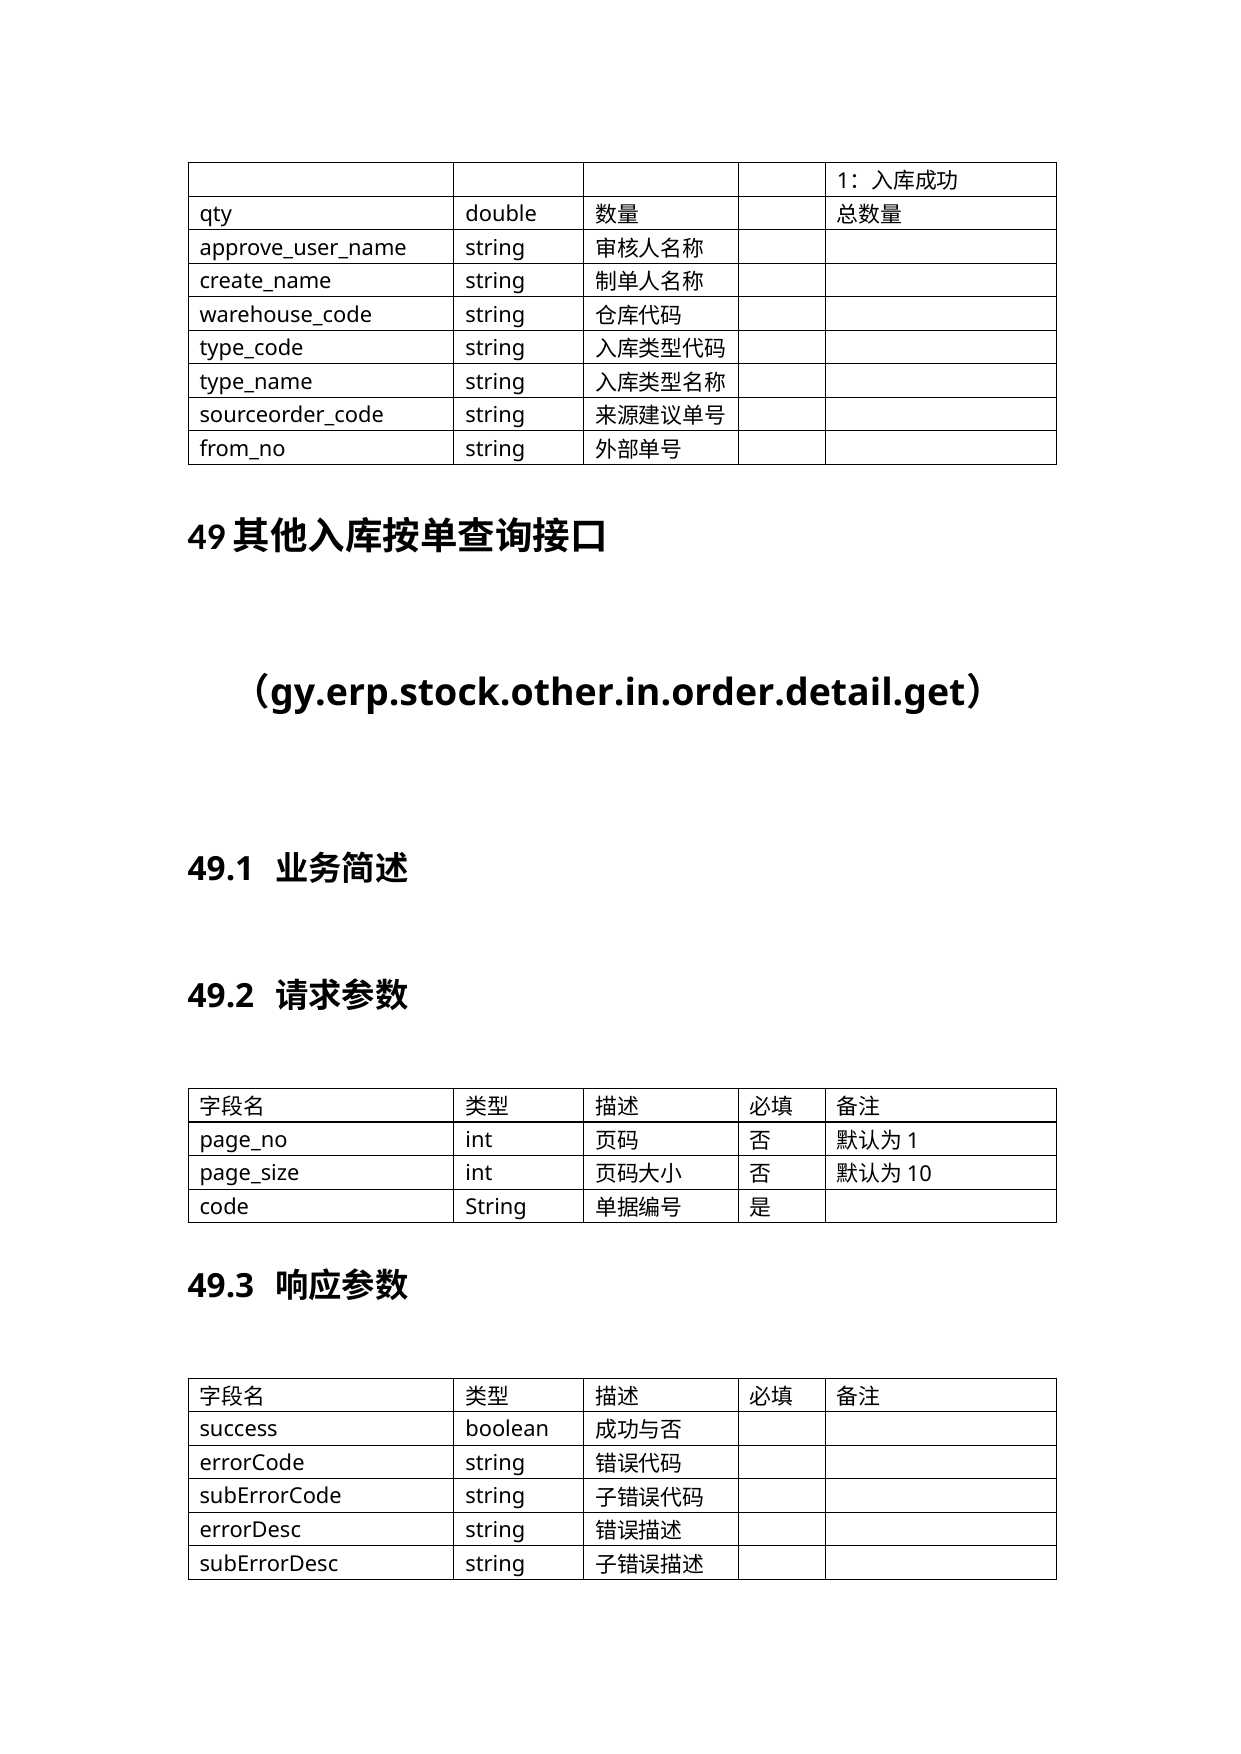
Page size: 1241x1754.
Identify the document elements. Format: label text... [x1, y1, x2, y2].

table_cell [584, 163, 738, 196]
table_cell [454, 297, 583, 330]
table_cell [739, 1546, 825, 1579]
subtitle 请求参数 [187, 960, 1053, 1025]
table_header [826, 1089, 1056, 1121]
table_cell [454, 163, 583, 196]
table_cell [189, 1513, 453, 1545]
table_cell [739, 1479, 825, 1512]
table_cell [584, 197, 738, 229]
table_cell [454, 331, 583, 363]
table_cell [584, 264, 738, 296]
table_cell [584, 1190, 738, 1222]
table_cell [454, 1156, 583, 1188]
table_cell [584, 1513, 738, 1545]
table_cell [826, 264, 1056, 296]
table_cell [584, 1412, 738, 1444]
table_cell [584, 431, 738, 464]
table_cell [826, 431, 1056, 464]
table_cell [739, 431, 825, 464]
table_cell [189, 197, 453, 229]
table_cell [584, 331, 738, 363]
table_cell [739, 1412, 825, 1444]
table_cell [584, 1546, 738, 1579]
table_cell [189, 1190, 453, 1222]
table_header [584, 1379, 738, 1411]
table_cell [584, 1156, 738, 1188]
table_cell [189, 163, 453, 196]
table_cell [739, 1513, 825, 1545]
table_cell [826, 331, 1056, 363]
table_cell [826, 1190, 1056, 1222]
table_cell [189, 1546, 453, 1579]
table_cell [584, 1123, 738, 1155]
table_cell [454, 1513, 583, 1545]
subtitle 响应参数 [187, 1250, 1053, 1315]
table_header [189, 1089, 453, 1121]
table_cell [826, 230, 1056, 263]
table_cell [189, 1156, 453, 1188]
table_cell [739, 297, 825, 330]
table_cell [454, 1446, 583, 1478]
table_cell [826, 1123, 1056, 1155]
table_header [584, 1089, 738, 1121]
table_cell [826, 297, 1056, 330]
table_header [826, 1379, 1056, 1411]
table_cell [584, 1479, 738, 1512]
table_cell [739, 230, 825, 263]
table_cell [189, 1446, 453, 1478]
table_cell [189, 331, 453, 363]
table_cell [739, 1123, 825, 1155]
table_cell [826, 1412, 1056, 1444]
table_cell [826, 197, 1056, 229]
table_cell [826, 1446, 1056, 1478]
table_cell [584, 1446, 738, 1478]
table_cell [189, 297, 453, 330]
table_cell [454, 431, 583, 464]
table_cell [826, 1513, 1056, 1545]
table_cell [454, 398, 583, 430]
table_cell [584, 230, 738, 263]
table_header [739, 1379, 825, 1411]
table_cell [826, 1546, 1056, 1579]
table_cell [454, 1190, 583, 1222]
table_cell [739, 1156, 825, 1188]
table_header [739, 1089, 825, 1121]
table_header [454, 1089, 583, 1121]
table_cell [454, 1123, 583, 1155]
subtitle 其他入库按单查询接口（gy.erp.stock.other.in.order.detail.get） [187, 500, 1053, 722]
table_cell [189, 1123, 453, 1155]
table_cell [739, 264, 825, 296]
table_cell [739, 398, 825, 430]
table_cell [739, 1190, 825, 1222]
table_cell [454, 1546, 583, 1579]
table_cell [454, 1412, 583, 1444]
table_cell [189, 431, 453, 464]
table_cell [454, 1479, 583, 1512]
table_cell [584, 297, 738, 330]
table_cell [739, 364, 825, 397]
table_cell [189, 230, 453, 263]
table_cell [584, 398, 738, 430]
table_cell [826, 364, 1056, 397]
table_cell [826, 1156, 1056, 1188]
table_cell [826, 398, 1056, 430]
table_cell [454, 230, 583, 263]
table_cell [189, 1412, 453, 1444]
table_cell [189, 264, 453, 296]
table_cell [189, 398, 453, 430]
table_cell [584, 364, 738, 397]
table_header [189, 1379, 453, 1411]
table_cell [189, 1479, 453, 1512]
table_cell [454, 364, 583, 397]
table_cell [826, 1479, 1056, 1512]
subtitle 业务简述 [187, 833, 1053, 898]
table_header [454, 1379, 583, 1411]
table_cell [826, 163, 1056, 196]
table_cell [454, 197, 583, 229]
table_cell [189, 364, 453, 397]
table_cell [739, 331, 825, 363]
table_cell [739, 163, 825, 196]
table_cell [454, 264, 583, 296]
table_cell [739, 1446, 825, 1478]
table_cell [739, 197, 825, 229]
